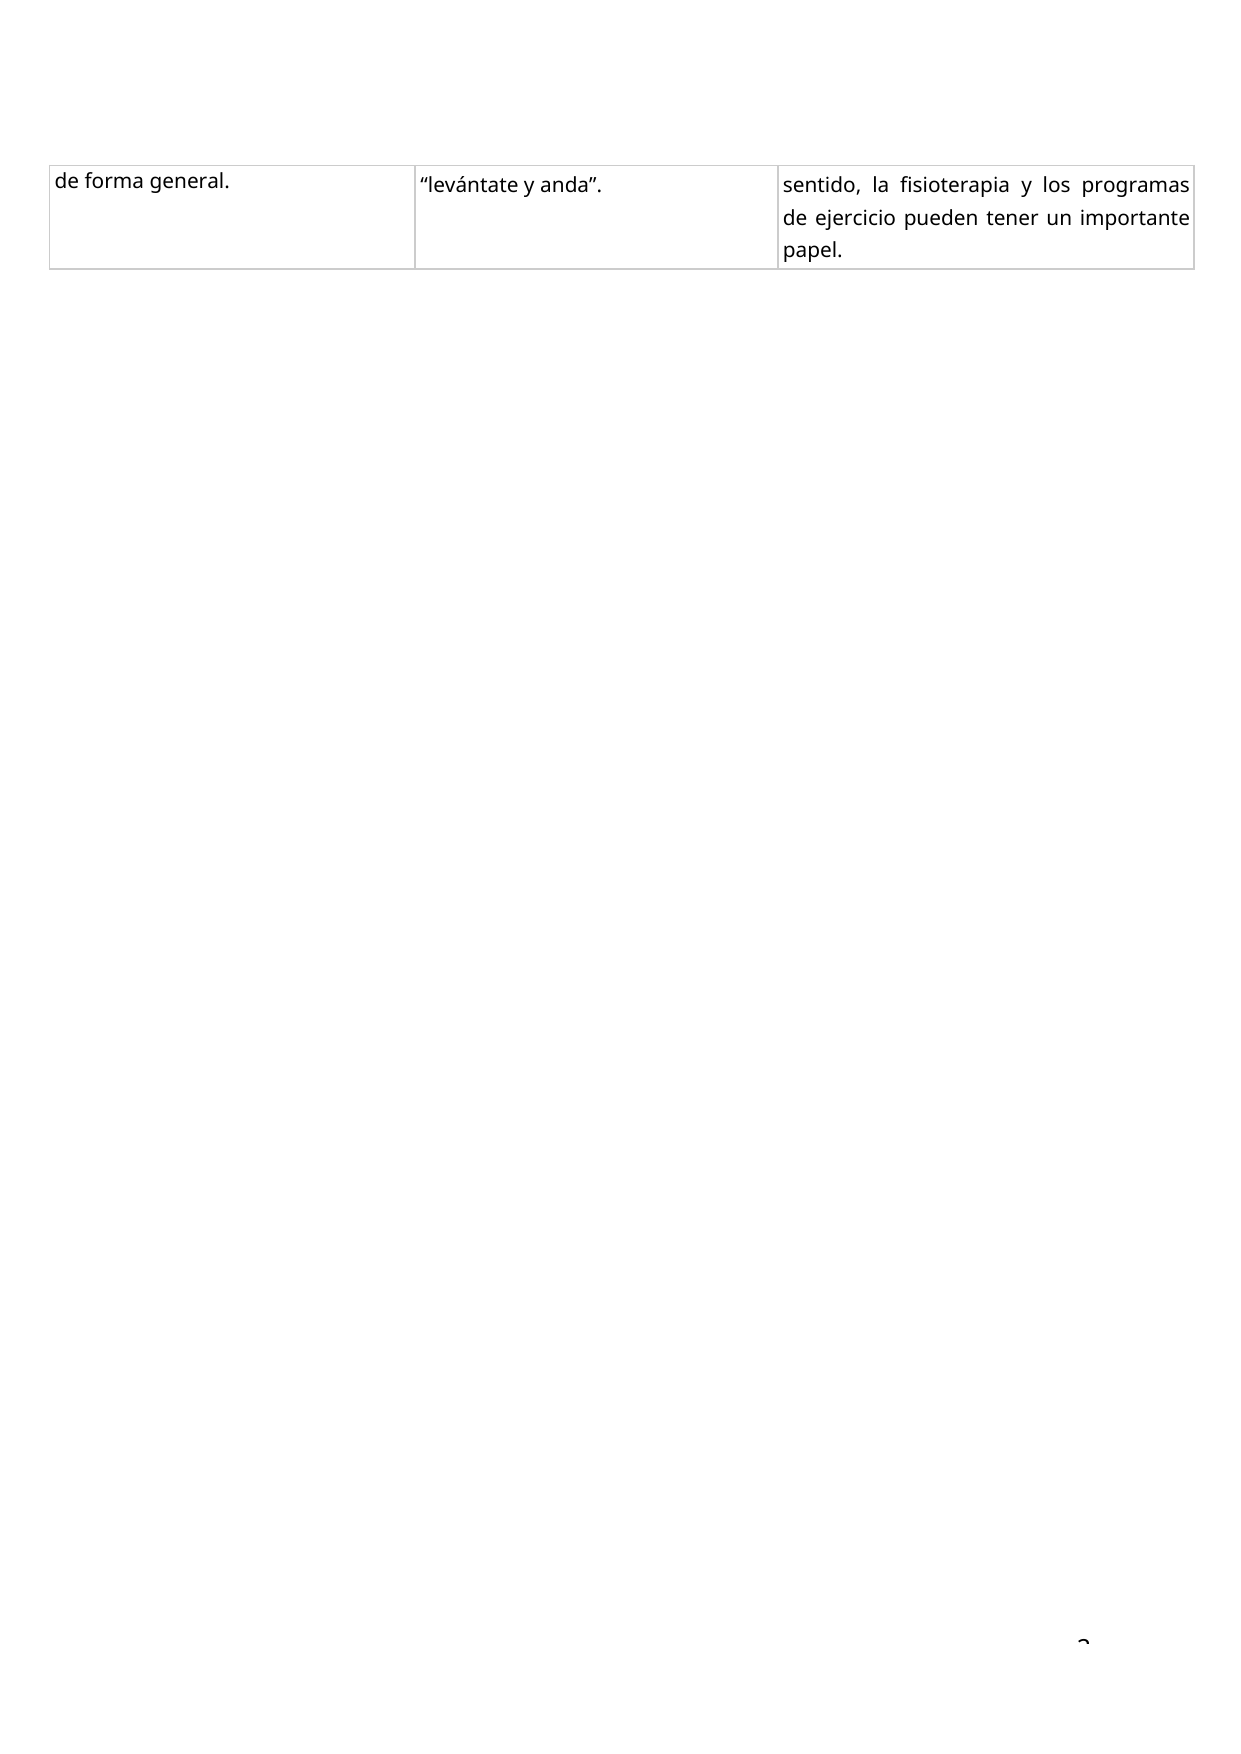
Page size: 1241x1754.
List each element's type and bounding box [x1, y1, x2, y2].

table_cell [779, 166, 1193, 268]
table_cell [416, 166, 777, 268]
table_cell [50, 166, 414, 268]
